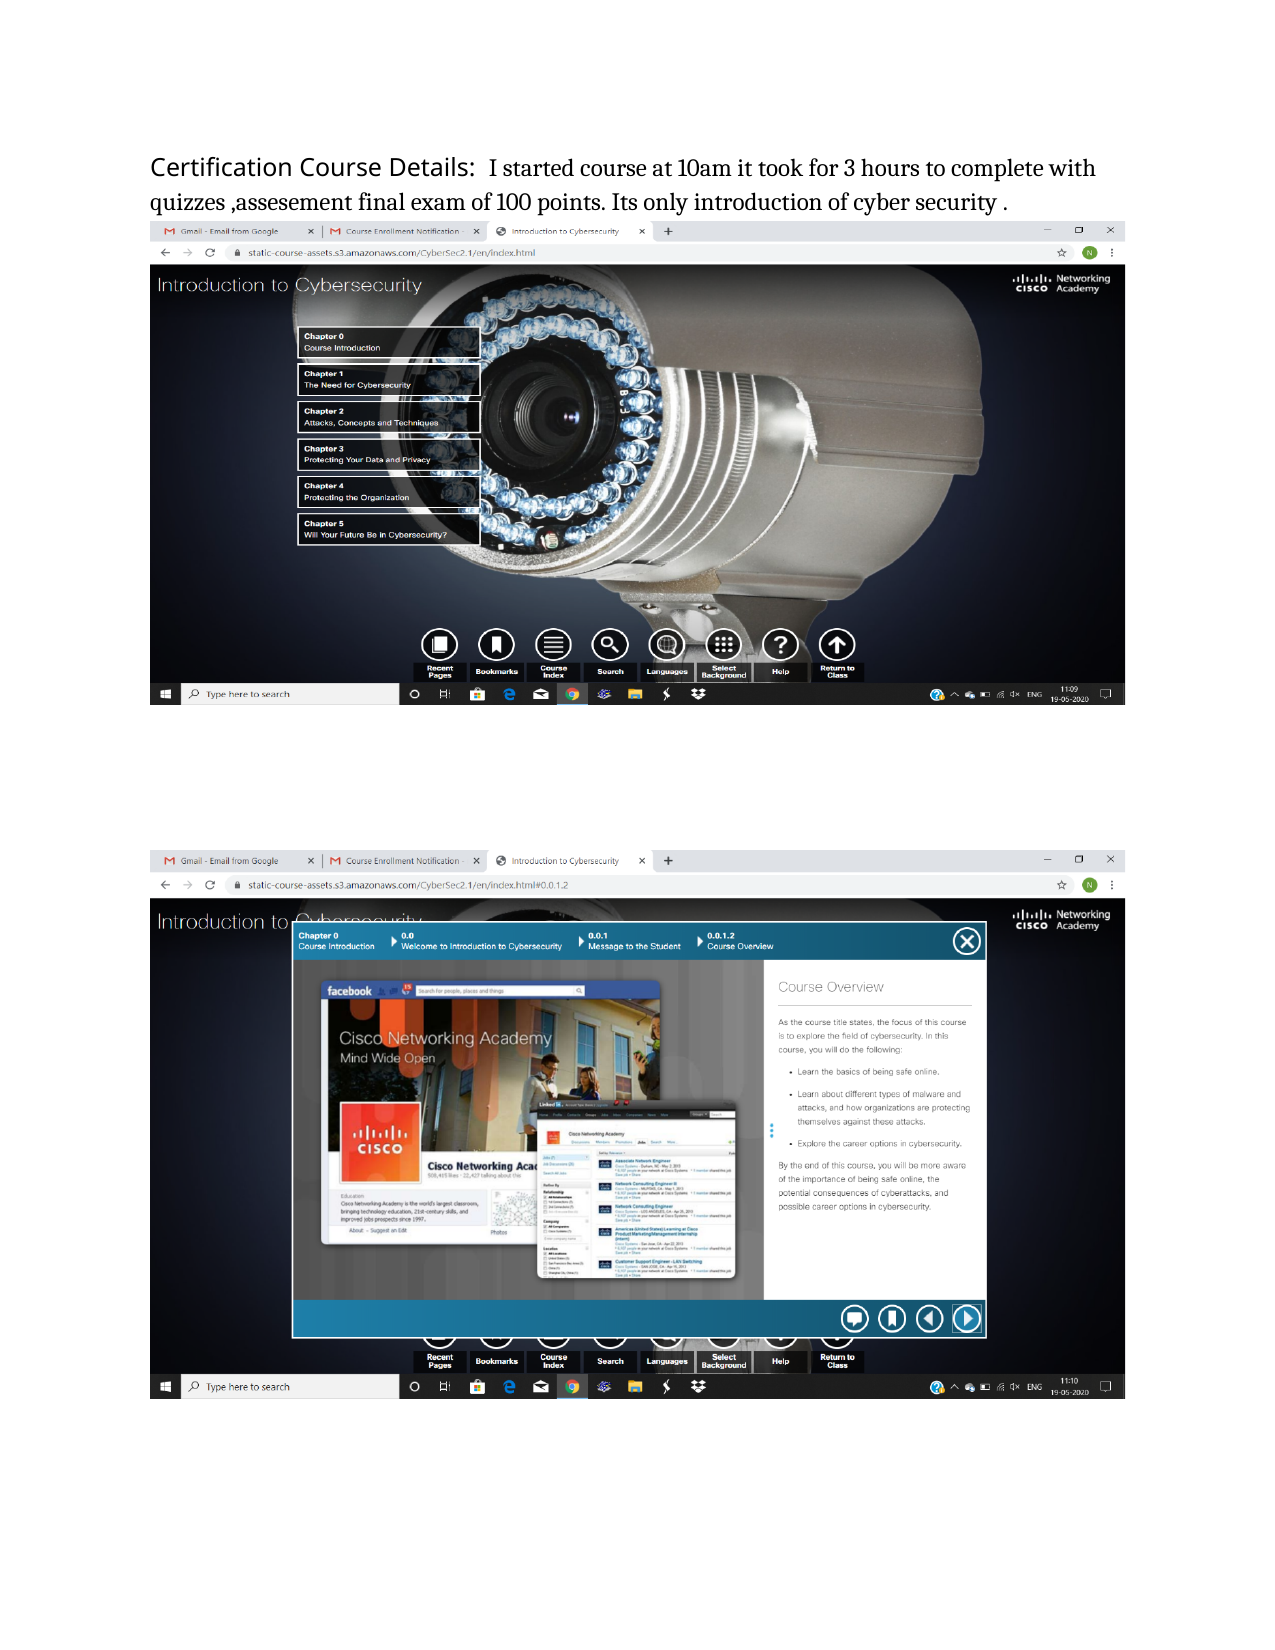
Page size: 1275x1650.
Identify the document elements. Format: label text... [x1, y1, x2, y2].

picture [150, 850, 1125, 1399]
text Certification Course Details: I started course at 10am it took for 3 hours to complete with quizzes ,assesement final exam of 100 points. Its only introduction of cyber security . [150, 150, 1125, 221]
picture [150, 221, 1125, 705]
